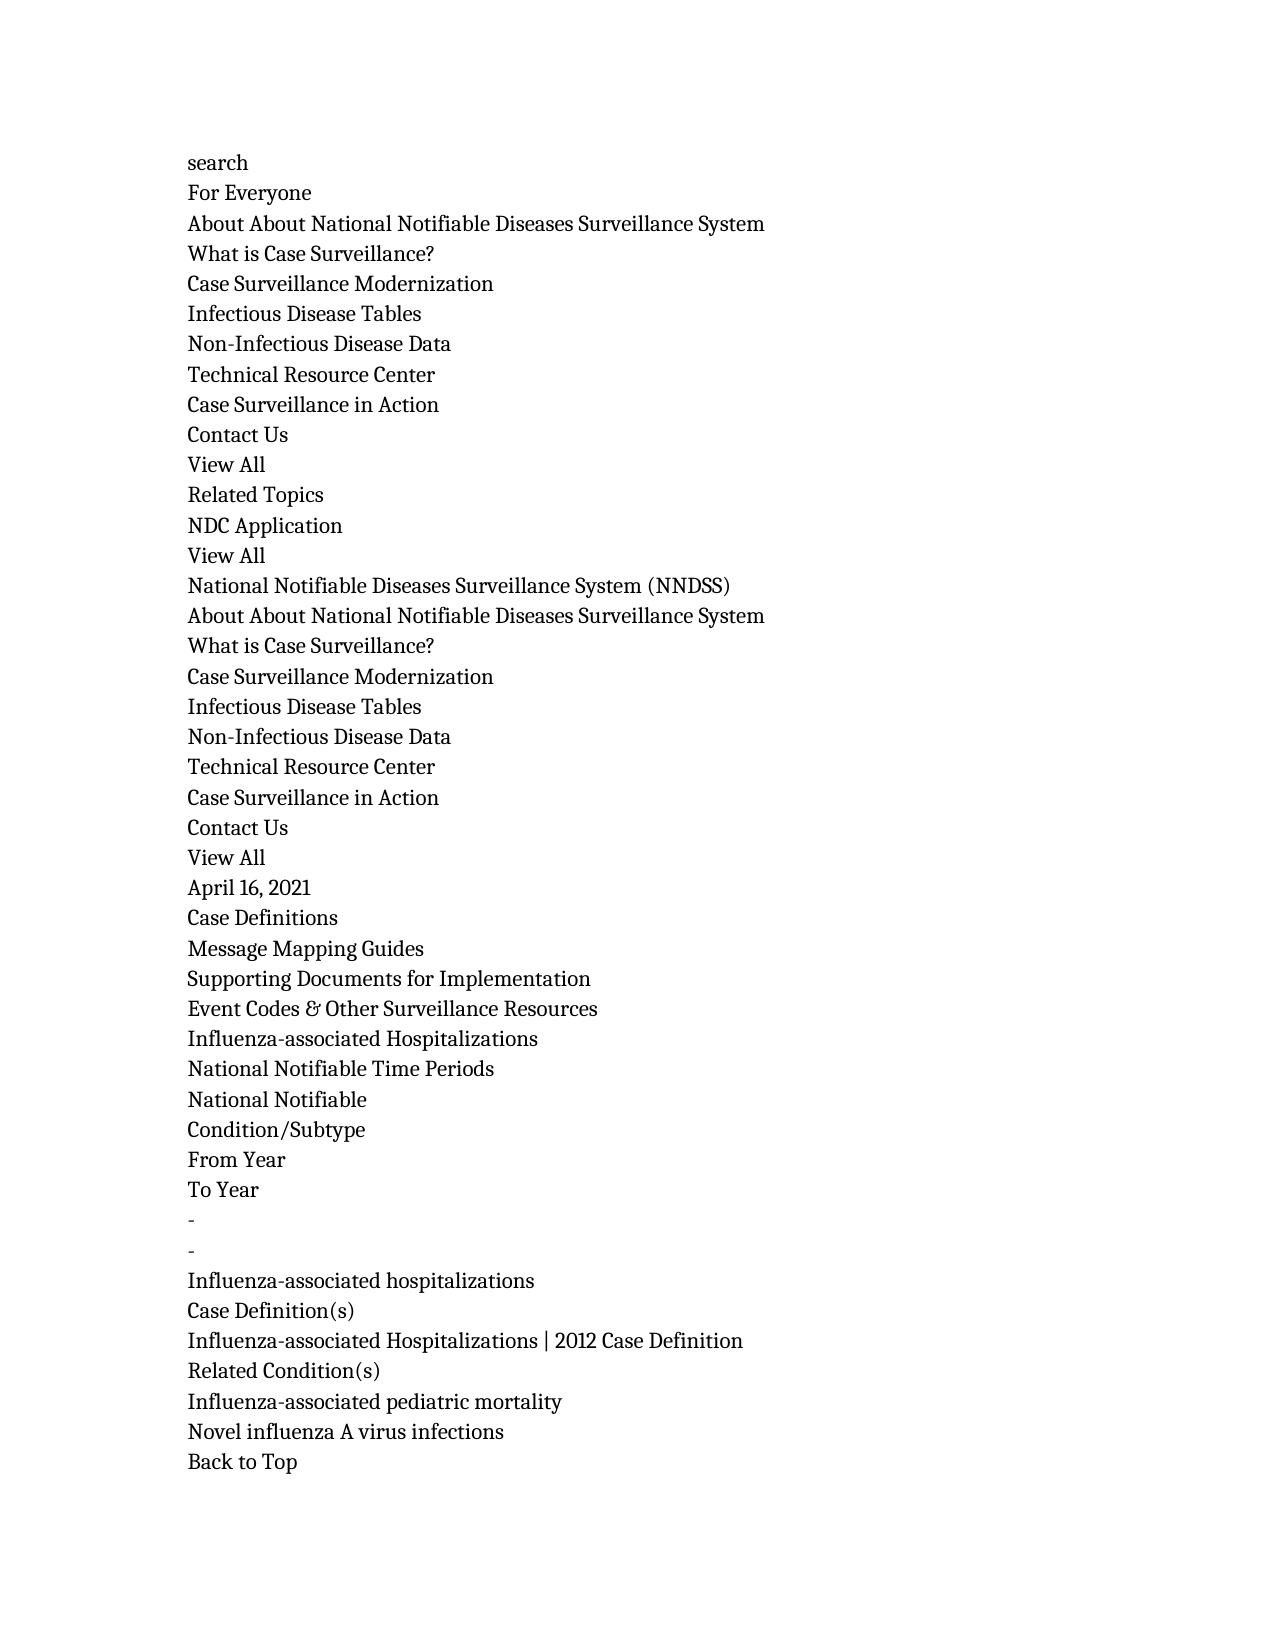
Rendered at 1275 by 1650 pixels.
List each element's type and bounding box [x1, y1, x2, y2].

text [187, 150, 1087, 1475]
